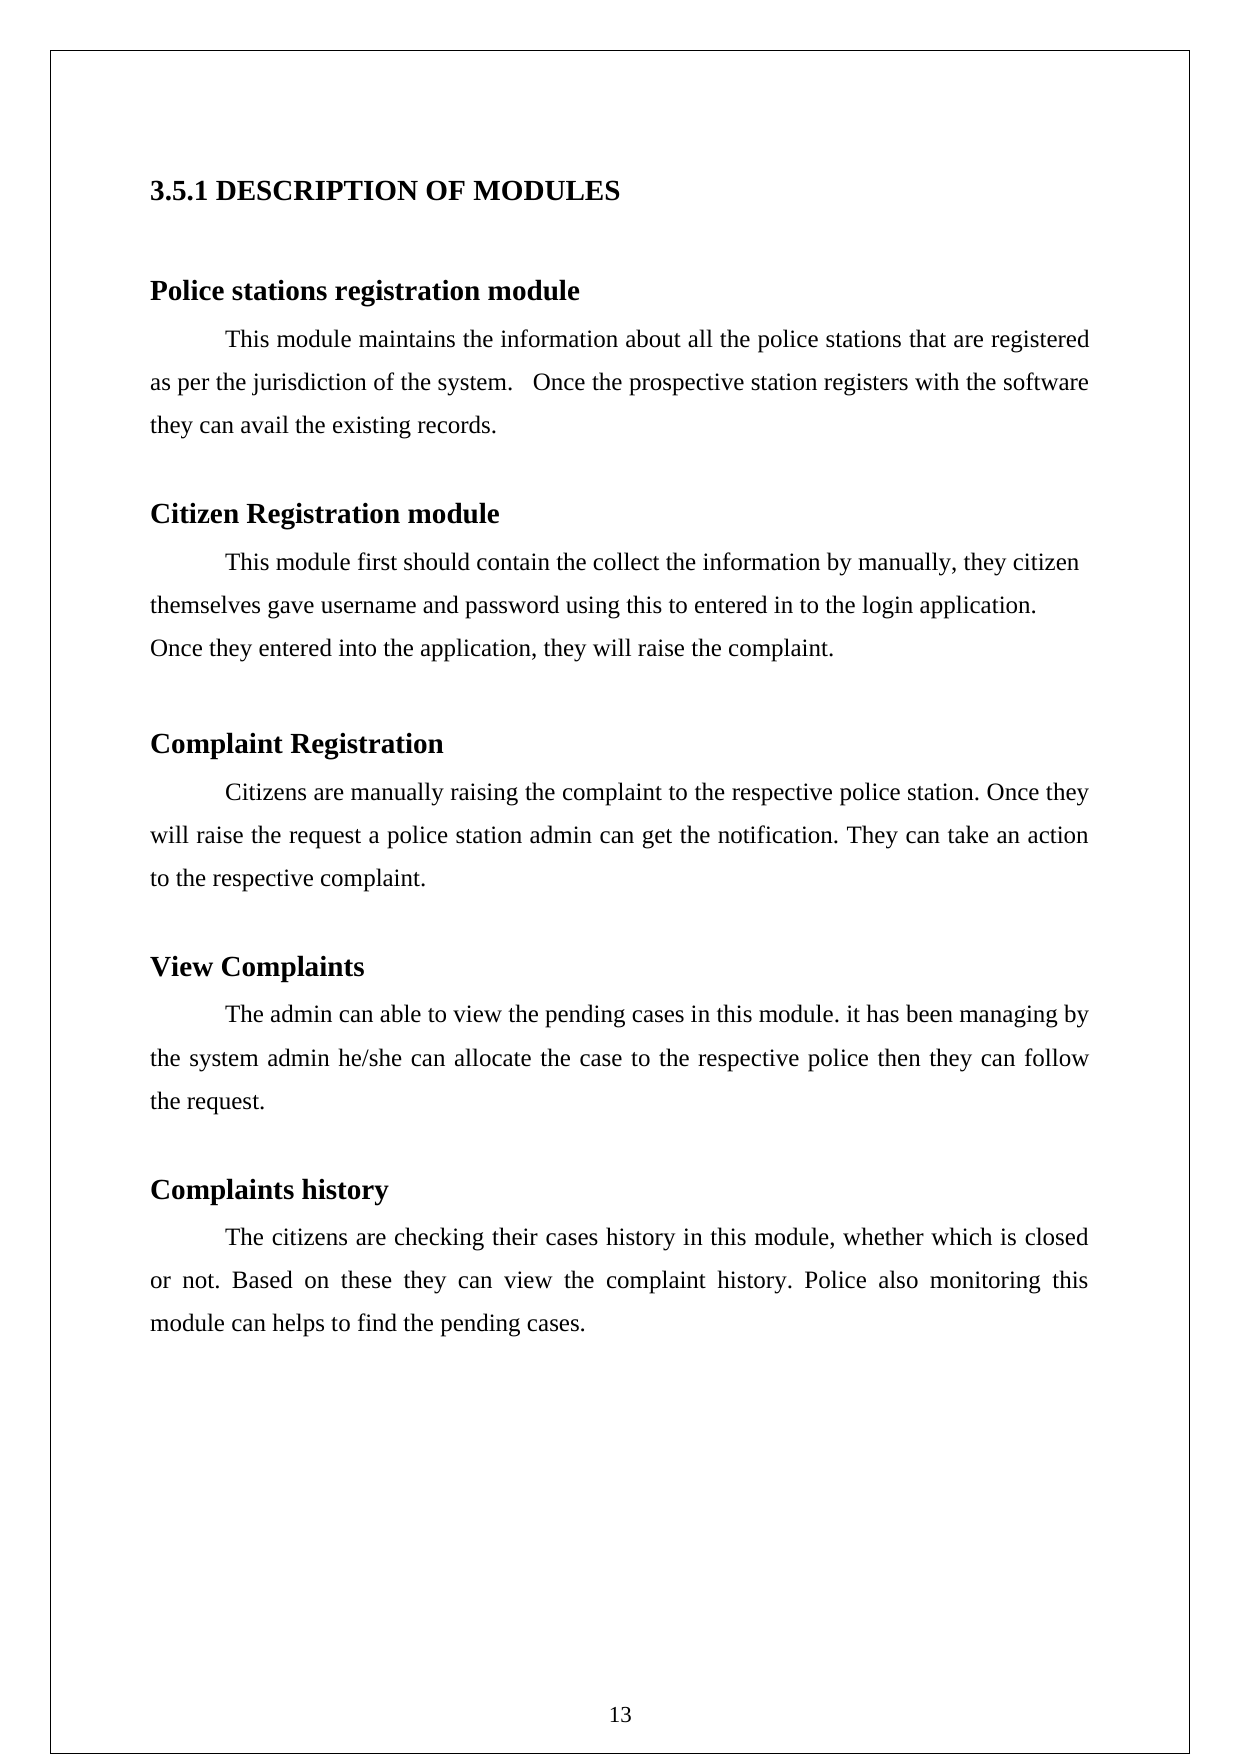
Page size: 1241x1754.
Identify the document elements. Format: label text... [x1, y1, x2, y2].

subtitle Police stations registration module [150, 273, 1090, 307]
subtitle 3.5.1 DESCRIPTION OF MODULES [150, 173, 1090, 206]
text The citizens are checking their cases history in this module, whether which is closed or not. Based on these they can view the complaint history. Police also monitoring this module can helps to find the pending cases. [150, 1222, 1090, 1337]
text The admin can able to view the pending cases in this module. it has been managing by the system admin he/she can allocate the case to the respective police then they can follow the request. [150, 999, 1090, 1114]
text Citizens are manually raising the complaint to the respective police station. Once they will raise the request a police station admin can get the notification. They can take an action to the respective complaint. [150, 777, 1090, 892]
text This module maintains the information about all the police stations that are registered as per the jurisdiction of the system. Once the prospective station registers with the software they can avail the existing records. [150, 324, 1090, 439]
subtitle Citizen Registration module [150, 496, 1090, 530]
subtitle Complaint Registration [150, 726, 1090, 760]
subtitle View Complaints [150, 949, 1090, 983]
subtitle This module first should contain the collect the information by manually, they citizen themselves gave username and password using this to entered in to the login application. Once they entered into the application, they will raise the complaint. [150, 547, 1090, 662]
text Complaints history [150, 1172, 1090, 1206]
